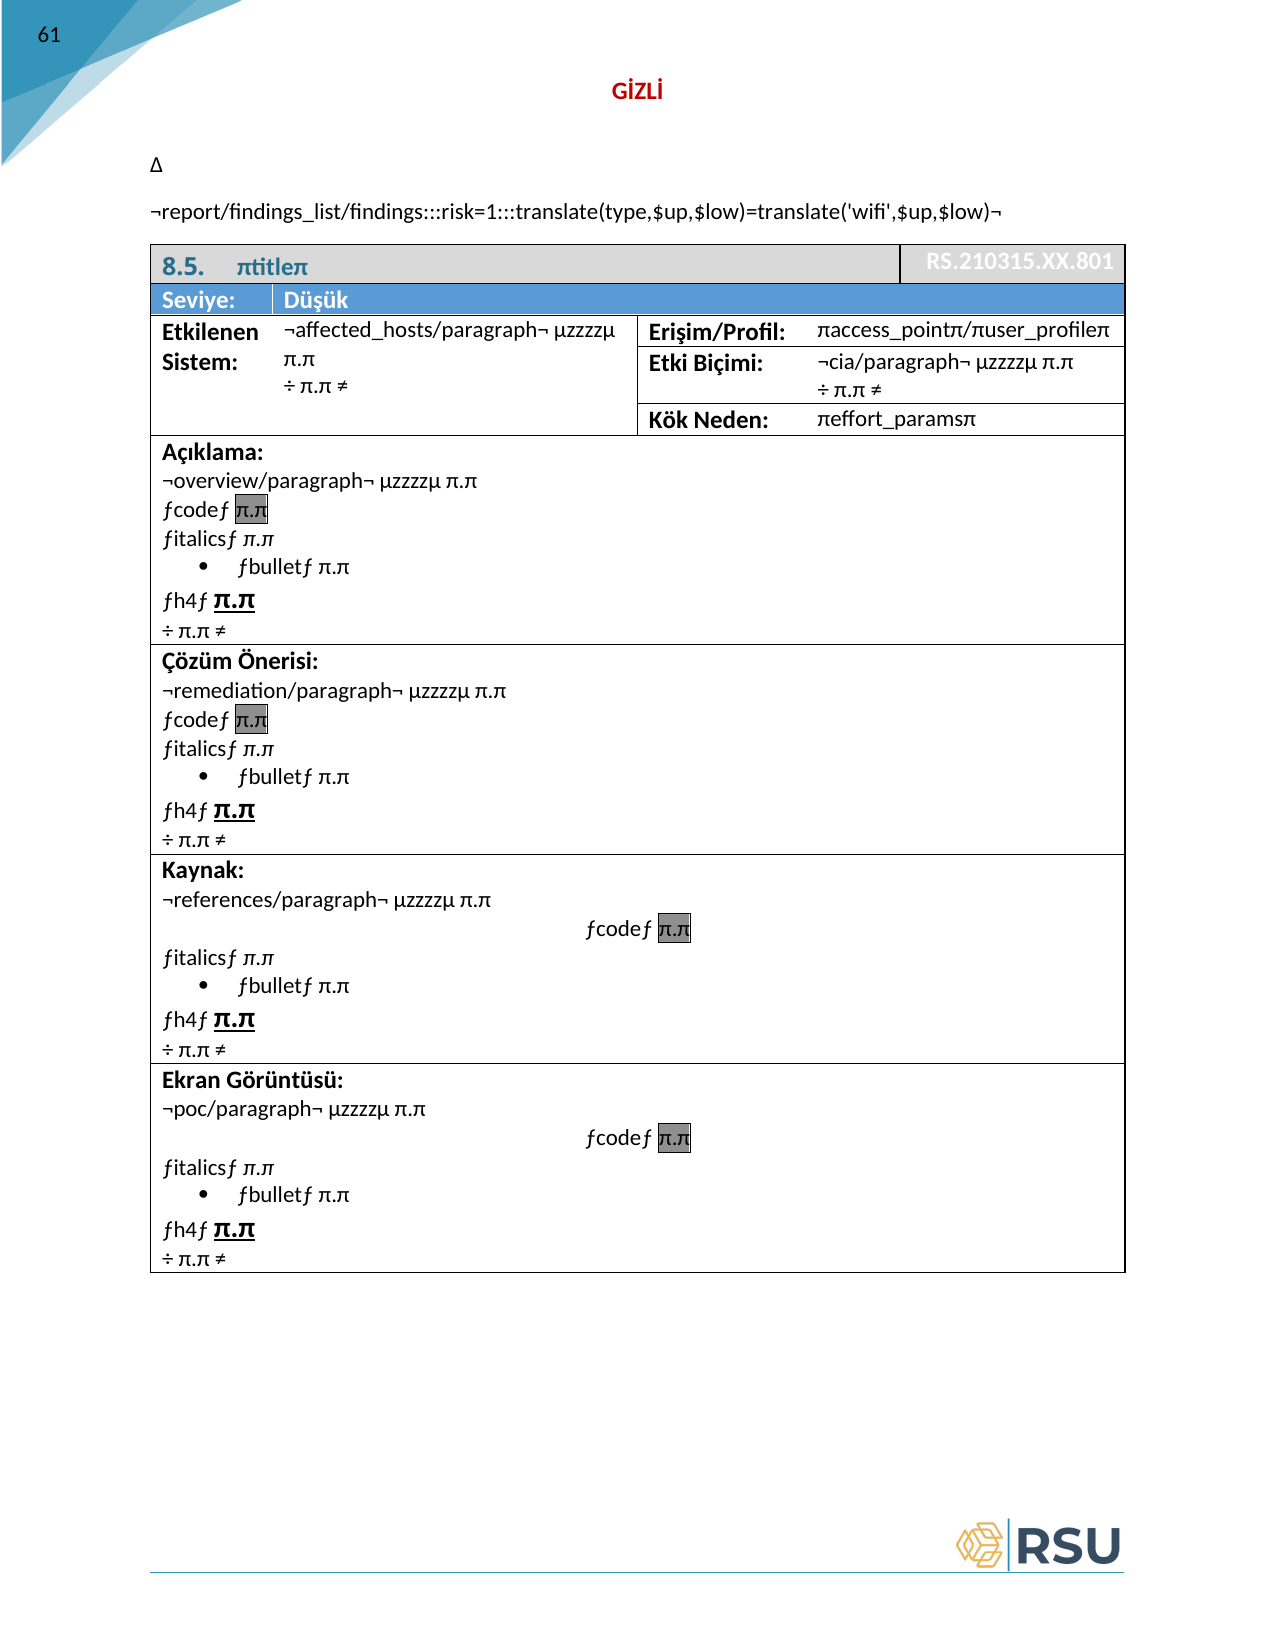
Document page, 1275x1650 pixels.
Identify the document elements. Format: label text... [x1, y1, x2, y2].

table_cell Kaynak: ¬references/paragraph¬ µzzzzµ π.π ƒcodeƒ π.π ƒitalicsƒ π.π ƒbulletƒ π.π ƒh4ƒ π.π ÷ π.π ≠ [151, 855, 1124, 1063]
table_cell πeffort_paramsπ [806, 404, 1124, 435]
table_cell Seviye: [151, 284, 272, 314]
table_header πtitleπ [151, 245, 899, 283]
table_cell Çözüm Önerisi: ¬remediation/paragraph¬ µzzzzµ π.π ƒcodeƒ π.π ƒitalicsƒ π.π ƒbulletƒ π.π ƒh4ƒ π.π ÷ π.π ≠ [151, 645, 1124, 853]
table_cell πaccess_pointπ/πuser_profileπ [806, 316, 1124, 346]
table_cell Ekran Görüntüsü: ¬poc/paragraph¬ µzzzzµ π.π ƒcodeƒ π.π ƒitalicsƒ π.π ƒbulletƒ π.π ƒh4ƒ π.π ÷ π.π ≠ [151, 1064, 1124, 1272]
table_cell ¬cia/paragraph¬ µzzzzµ π.π ÷ π.π ≠ [806, 347, 1124, 403]
table_cell ¬affected_hosts/paragraph¬ µzzzzµ π.π ÷ π.π ≠ [273, 316, 637, 435]
table_cell Etkilenen Sistem: [151, 316, 272, 435]
text ∆ [150, 150, 1125, 178]
table_cell Kök Neden: [638, 404, 806, 435]
table_cell Açıklama: ¬overview/paragraph¬ µzzzzµ π.π ƒcodeƒ π.π ƒitalicsƒ π.π ƒbulletƒ π.π ƒh4ƒ π.π ÷ π.π ≠ [151, 436, 1124, 644]
picture [1, 0, 244, 168]
table_cell Erişim/Profil: [638, 316, 806, 346]
table_cell Etki Biçimi: [638, 347, 806, 403]
picture [953, 1516, 1125, 1573]
text ¬report/findings_list/findings:::risk=1:::translate(type,$up,$low)=translate('wifi',$up,$low)¬ [150, 197, 1125, 225]
table_cell Düşük [273, 284, 1124, 314]
table_header RS.210315.XX.801 [901, 245, 1124, 283]
